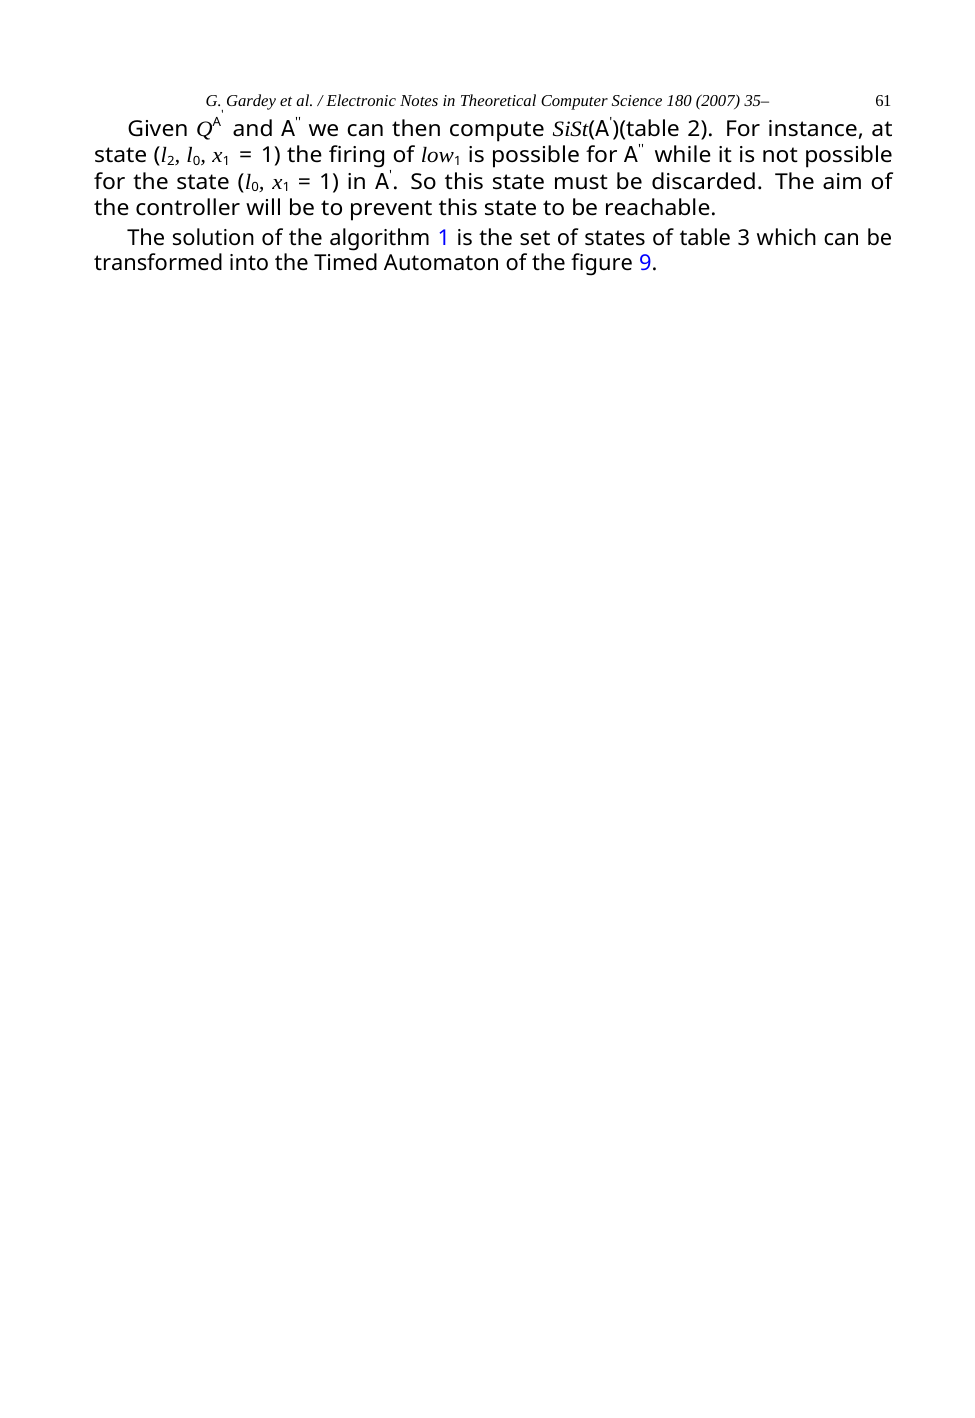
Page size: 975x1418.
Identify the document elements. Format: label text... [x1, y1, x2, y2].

text The solution of the algorithm 1 is the set of states of table 3 which can be transformed into the Timed Automaton of the figure 9. [94, 224, 893, 277]
text Given QA' and A'' we can then compute SiSt(A')(table 2). For instance, at state (l2, l0, x1 = 1) the firing of low1 is possible for A'' while it is not possible for the state (l0, x1 = 1) in A'. So this state must be discarded. The aim of the controller will be to prevent this state to be reachable. [94, 110, 893, 222]
